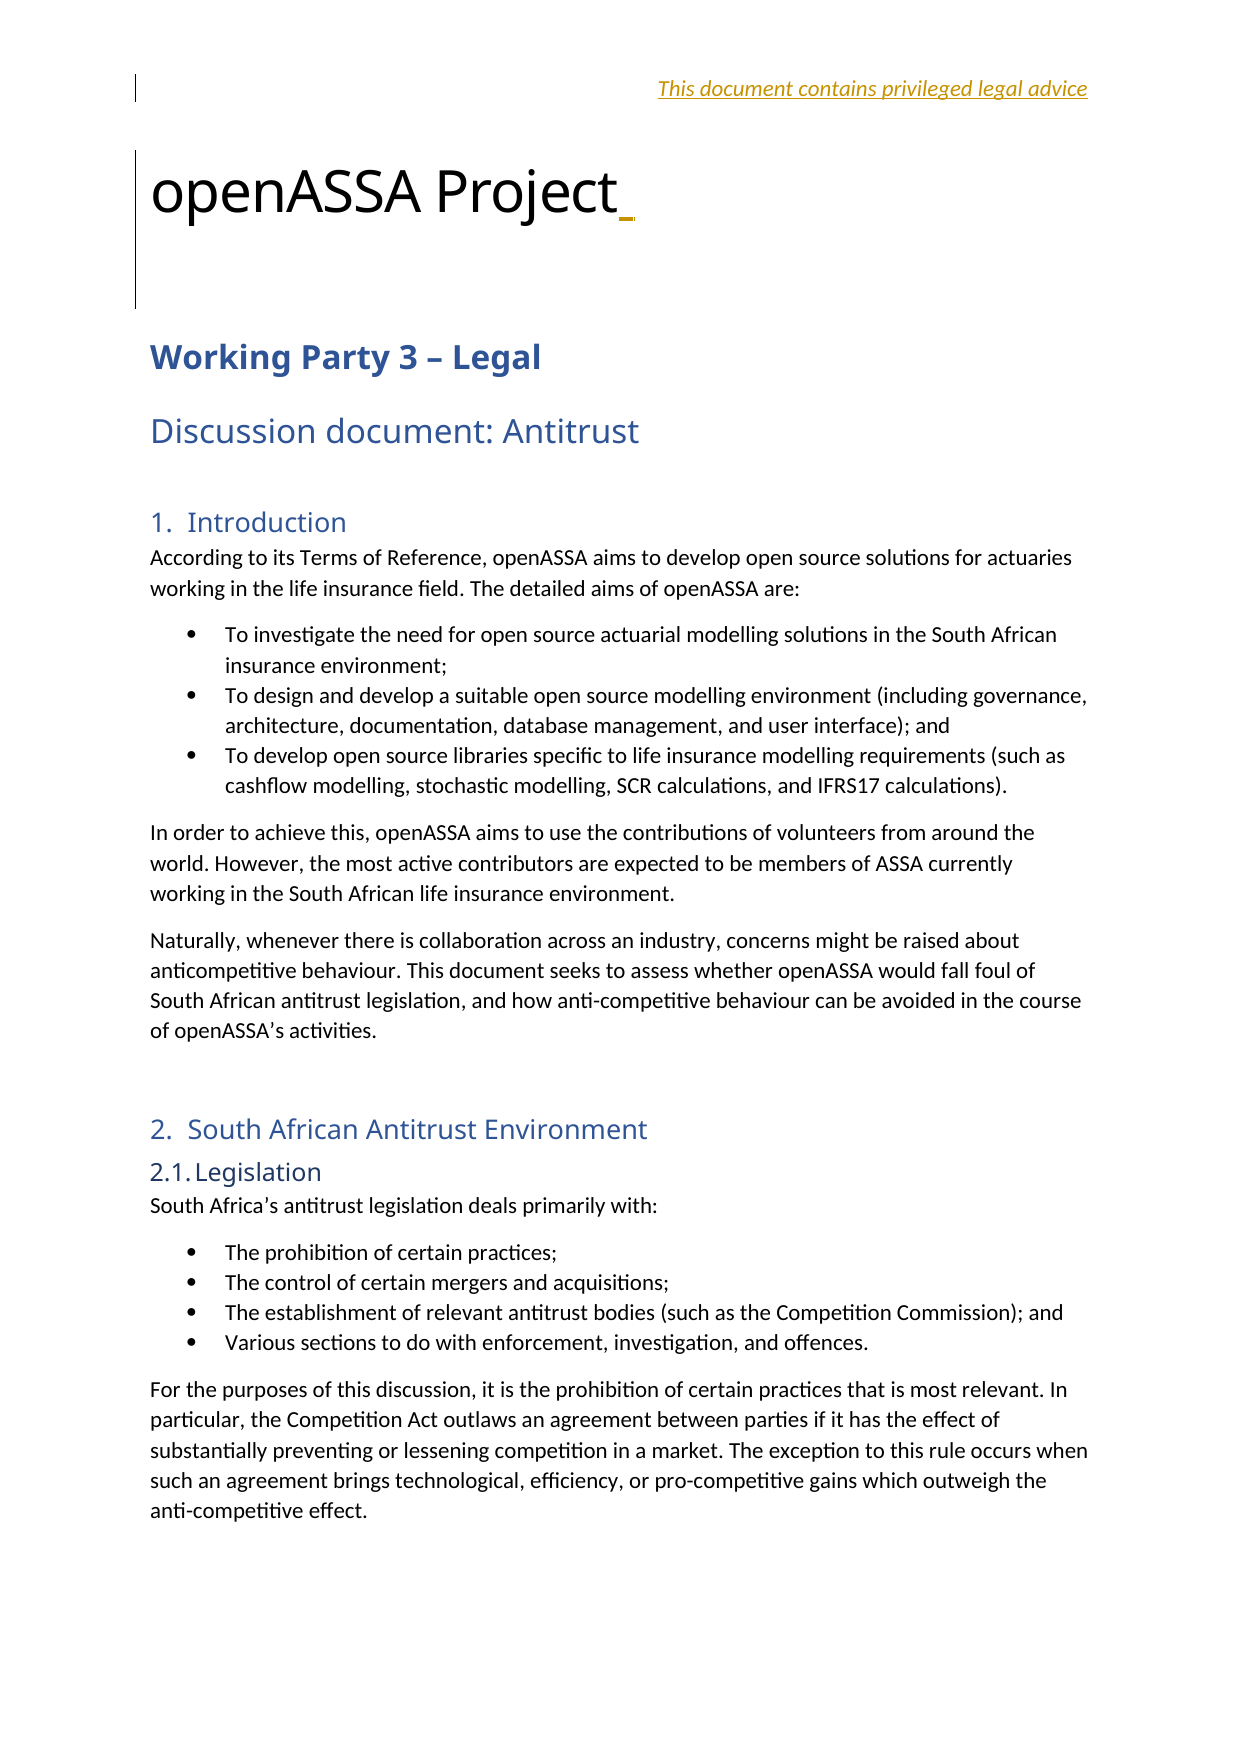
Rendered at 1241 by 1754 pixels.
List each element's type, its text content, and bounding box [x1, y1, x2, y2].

list To investigate the need for open source actuarial modelling solutions in the South African insurance environment; [187, 621, 1090, 679]
list The control of certain mergers and acquisitions; [187, 1268, 1090, 1296]
title openASSA Project [150, 150, 1090, 229]
subtitle South African Antitrust Environment [150, 1110, 1090, 1147]
list To develop open source libraries specific to life insurance modelling requirements (such as cashflow modelling, stochastic modelling, SCR calculations, and IFRS17 calculations). [187, 741, 1090, 800]
subtitle Working Party 3 – Legal [150, 334, 1090, 379]
subtitle Legislation [149, 1154, 1090, 1188]
subtitle Introduction [150, 504, 1090, 541]
list The establishment of relevant antitrust bodies (such as the Competition Commission); and [187, 1298, 1090, 1326]
text According to its Terms of Reference, openASSA aims to develop open source solutions for actuaries working in the life insurance field. The detailed aims of openASSA are: [150, 543, 1090, 602]
list The prohibition of certain practices; [187, 1238, 1090, 1266]
text For the purposes of this discussion, it is the prohibition of certain practices that is most relevant. In particular, the Competition Act outlaws an agreement between parties if it has the effect of substantially preventing or lessening competition in a market. The exception to this rule occurs when such an agreement brings technological, efficiency, or pro-competitive gains which outweigh the anti-competitive effect. [150, 1375, 1090, 1524]
text Naturally, whenever there is collaboration across an industry, concerns might be raised about anticompetitive behaviour. This document seeks to assess whether openASSA would fall foul of South African antitrust legislation, and how anti-competitive behaviour can be avoided in the course of openASSA’s activities. [150, 926, 1090, 1044]
subtitle Discussion document: Antitrust [150, 408, 1090, 453]
list To design and develop a suitable open source modelling environment (including governance, architecture, documentation, database management, and user interface); and [187, 681, 1090, 739]
text South Africa’s antitrust legislation deals primarily with: [150, 1191, 1090, 1219]
list Various sections to do with enforcement, investigation, and offences. [187, 1328, 1090, 1356]
text In order to achieve this, openASSA aims to use the contributions of volunteers from around the world. However, the most active contributors are expected to be members of ASSA currently working in the South African life insurance environment. [150, 818, 1090, 907]
